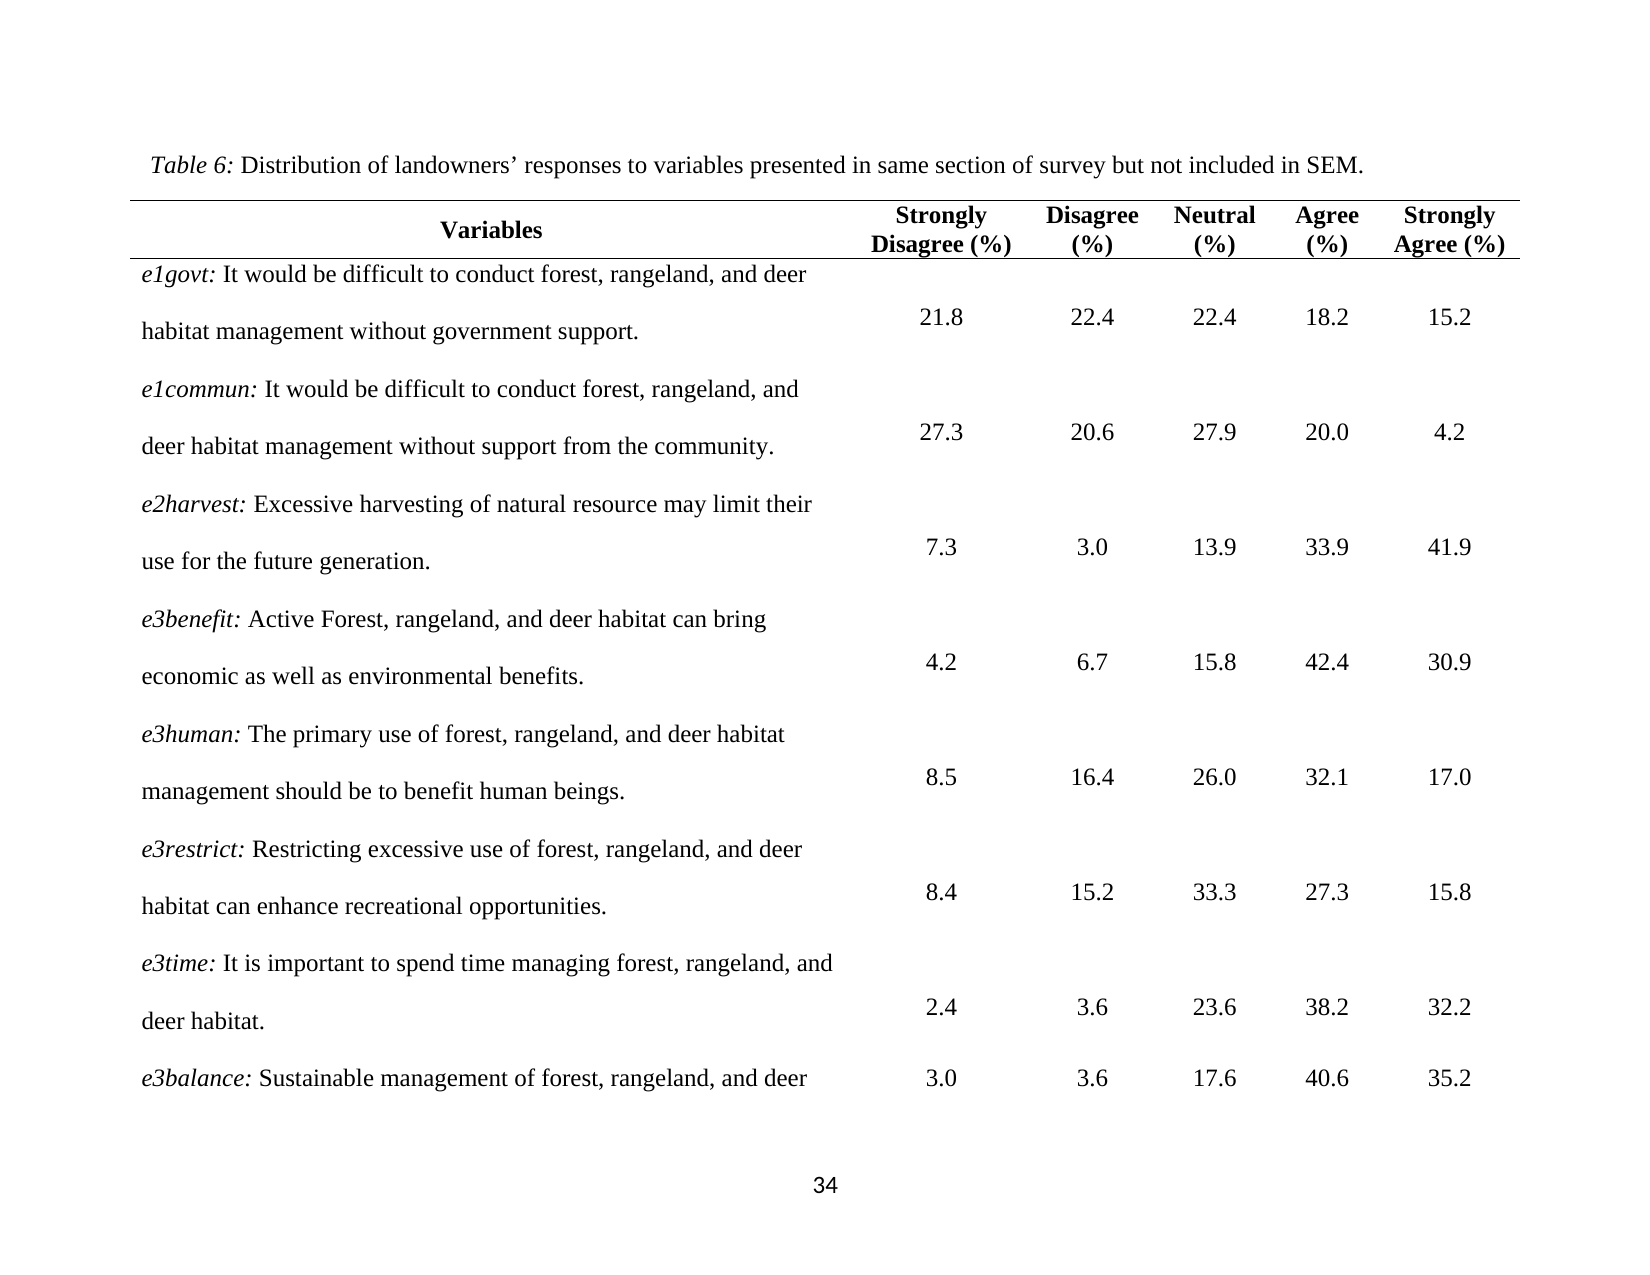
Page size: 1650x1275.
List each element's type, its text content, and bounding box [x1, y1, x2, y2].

table_cell 22.4 [1030, 259, 1154, 374]
table_cell 13.9 [1154, 489, 1275, 604]
text Table 6: Distribution of landowners’ responses to variables presented in same section of survey but not included in SEM. [150, 150, 1500, 179]
table_cell 27.3 [852, 374, 1030, 489]
table_cell 16.4 [1030, 719, 1154, 834]
table_cell 20.0 [1275, 374, 1379, 489]
table_cell 27.3 [1275, 834, 1379, 948]
table_cell 26.0 [1154, 719, 1275, 834]
table_cell 38.2 [1275, 949, 1379, 1063]
table_cell 15.2 [1379, 259, 1520, 374]
table_cell e3benefit: Active Forest, rangeland, and deer habitat can bring economic as well as environmental benefits. [130, 604, 852, 719]
table_cell 35.2 [1379, 1064, 1520, 1092]
table_cell 21.8 [852, 259, 1030, 374]
table_cell 4.2 [852, 604, 1030, 719]
table_cell 20.6 [1030, 374, 1154, 489]
table_cell 2.4 [852, 949, 1030, 1063]
table_cell 15.2 [1030, 834, 1154, 948]
table_cell 15.8 [1154, 604, 1275, 719]
table_cell 4.2 [1379, 374, 1520, 489]
table_cell 40.6 [1275, 1064, 1379, 1092]
table_cell 15.8 [1379, 834, 1520, 948]
table_cell e1govt: It would be difficult to conduct forest, rangeland, and deer habitat management without government support. [130, 259, 852, 374]
table_cell 42.4 [1275, 604, 1379, 719]
table_cell 33.9 [1275, 489, 1379, 604]
table_cell e3time: It is important to spend time managing forest, rangeland, and deer habitat. [130, 949, 852, 1063]
table_header Disagree (%) [1030, 201, 1154, 258]
table_cell 3.0 [1030, 489, 1154, 604]
table_cell 33.3 [1154, 834, 1275, 948]
table_header Agree (%) [1275, 201, 1379, 258]
table_cell 18.2 [1275, 259, 1379, 374]
table_cell 7.3 [852, 489, 1030, 604]
table_cell 32.2 [1379, 949, 1520, 1063]
table_header Variables [130, 201, 852, 258]
table_cell 3.0 [852, 1064, 1030, 1092]
table_cell e3restrict: Restricting excessive use of forest, rangeland, and deer habitat can enhance recreational opportunities. [130, 834, 852, 948]
table_cell 6.7 [1030, 604, 1154, 719]
table_header Neutral (%) [1154, 201, 1275, 258]
table_cell 32.1 [1275, 719, 1379, 834]
table_cell 30.9 [1379, 604, 1520, 719]
table_cell 27.9 [1154, 374, 1275, 489]
table_cell 22.4 [1154, 259, 1275, 374]
table_cell 3.6 [1030, 1064, 1154, 1092]
table_cell e3human: The primary use of forest, rangeland, and deer habitat management should be to benefit human beings. [130, 719, 852, 834]
table_header Strongly Agree (%) [1379, 201, 1520, 258]
table_cell 23.6 [1154, 949, 1275, 1063]
table_cell 41.9 [1379, 489, 1520, 604]
table_cell e1commun: It would be difficult to conduct forest, rangeland, and deer habitat management without support from the community. [130, 374, 852, 489]
table_cell 17.6 [1154, 1064, 1275, 1092]
table_cell 3.6 [1030, 949, 1154, 1063]
table_cell 17.0 [1379, 719, 1520, 834]
table_cell 8.5 [852, 719, 1030, 834]
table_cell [130, 1064, 852, 1092]
table_header Strongly Disagree (%) [852, 201, 1030, 258]
table_cell 8.4 [852, 834, 1030, 948]
table_cell e2harvest: Excessive harvesting of natural resource may limit their use for the future generation. [130, 489, 852, 604]
